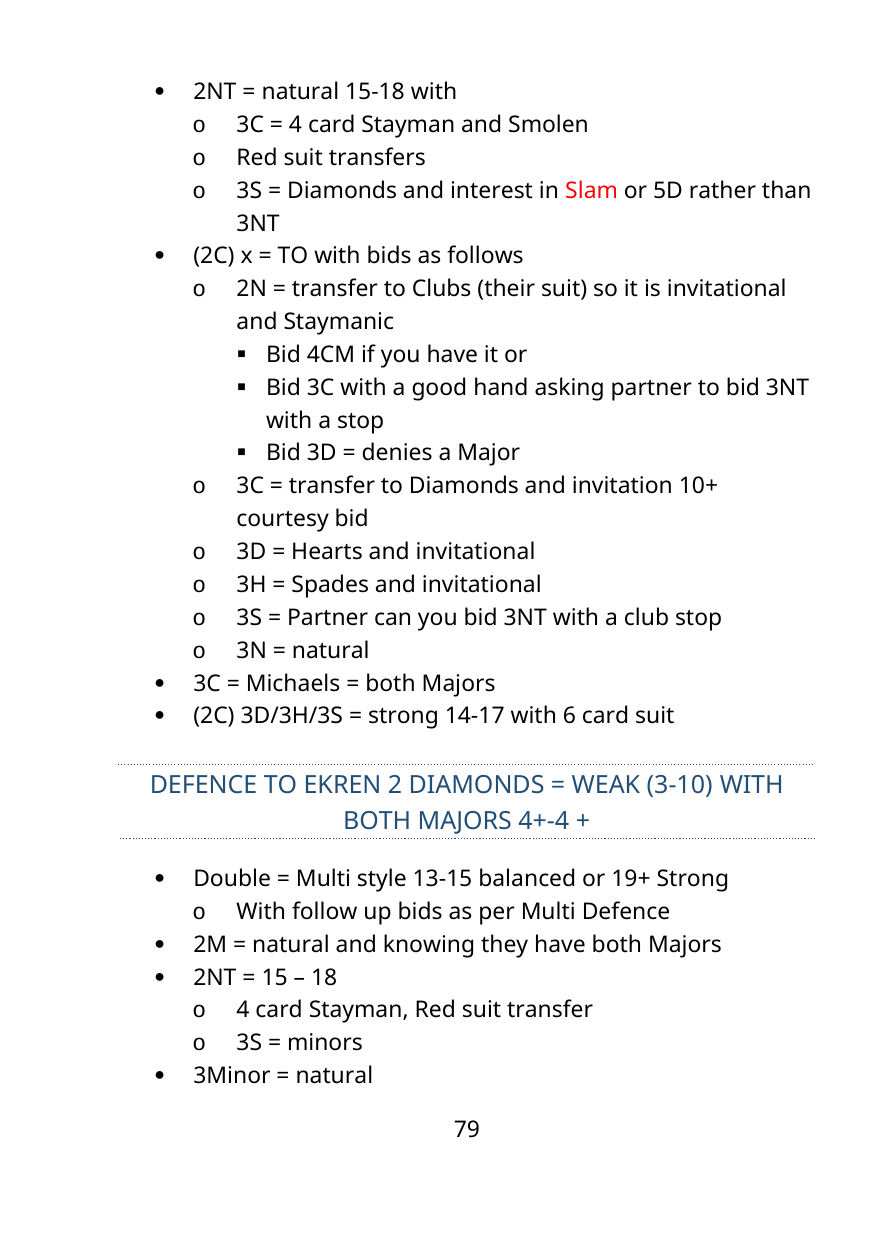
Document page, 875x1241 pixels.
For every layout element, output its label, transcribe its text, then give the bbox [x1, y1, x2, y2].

list 3C = 4 card Stayman and Smolen [192, 108, 815, 139]
list 2NT = 15 – 18 [156, 961, 815, 992]
list Double = Multi style 13-15 balanced or 19+ Strong [156, 862, 815, 893]
list Bid 3C with a good hand asking partner to bid 3NT with a stop [236, 371, 815, 435]
list 2N = transfer to Clubs (their suit) so it is invitational and Staymanic [192, 272, 815, 336]
list Red suit transfers [192, 141, 815, 172]
list (2C) x = TO with bids as follows [156, 239, 815, 271]
list 2NT = natural 15-18 with [156, 75, 815, 106]
list 3S = Diamonds and interest in Slam or 5D rather than 3NT [192, 174, 815, 238]
list 3D = Hearts and invitational [192, 535, 815, 566]
list 3H = Spades and invitational [192, 568, 815, 599]
list 4 card Stayman, Red suit transfer [192, 993, 815, 1025]
list (2C) 3D/3H/3S = strong 14-17 with 6 card suit [156, 699, 815, 731]
list 2M = natural and knowing they have both Majors [156, 928, 815, 959]
list 3C = transfer to Diamonds and invitation 10+ courtesy bid [192, 469, 815, 533]
list 3N = natural [192, 634, 815, 665]
list With follow up bids as per Multi Defence [192, 895, 815, 926]
subtitle Defence to Ekren 2 Diamonds = Weak (3-10) With Both Majors 4+-4 + [118, 763, 815, 839]
list 3S = minors [192, 1026, 815, 1058]
list Bid 4CM if you have it or [236, 338, 815, 369]
list 3S = Partner can you bid 3NT with a club stop [192, 601, 815, 632]
list Bid 3D = denies a Major [236, 436, 815, 468]
list 3Minor = natural [156, 1059, 815, 1090]
list 3C = Michaels = both Majors [156, 667, 815, 698]
